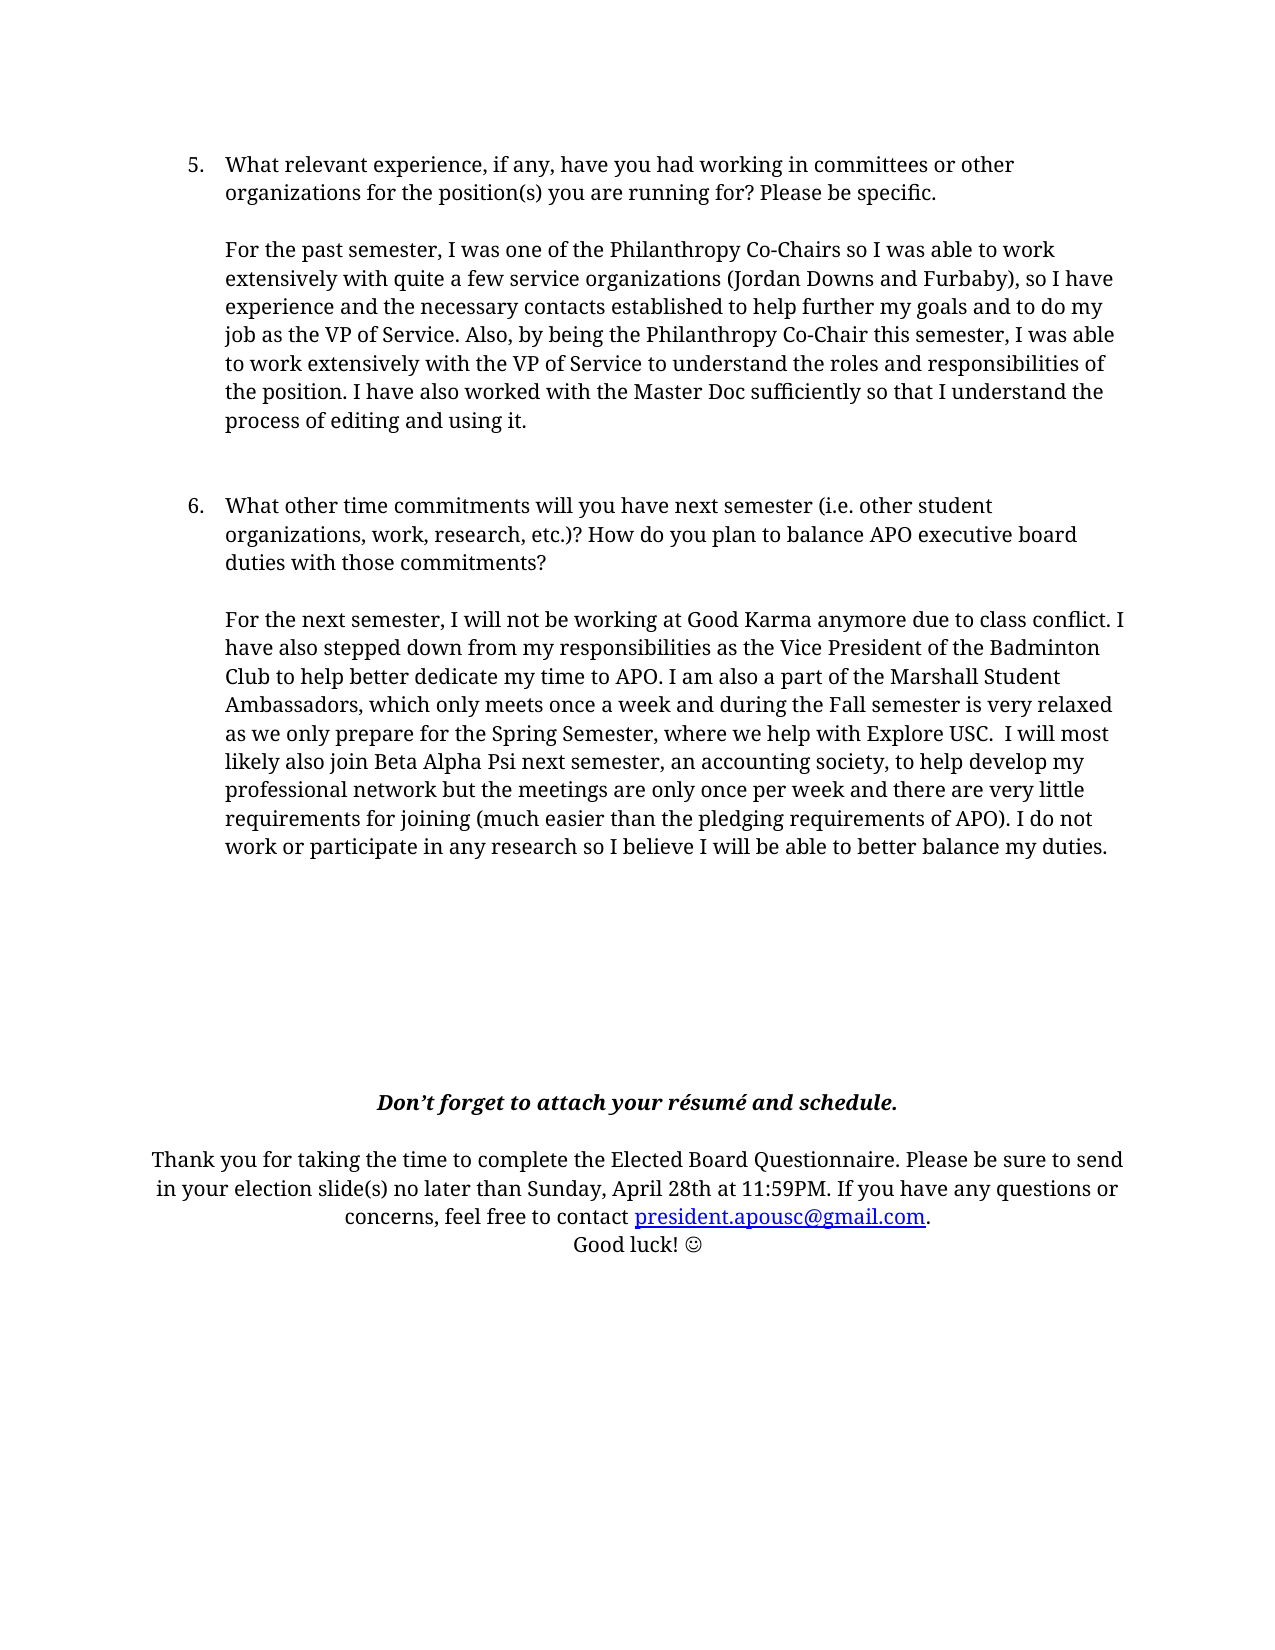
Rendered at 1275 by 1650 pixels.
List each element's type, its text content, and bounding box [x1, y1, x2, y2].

text For the past semester, I was one of the Philanthropy Co-Chairs so I was able to work extensively with quite a few service organizations (Jordan Downs and Furbaby), so I have experience and the necessary contacts established to help further my goals and to do my job as the VP of Service. Also, by being the Philanthropy Co-Chair this semester, I was able to work extensively with the VP of Service to understand the roles and responsibilities of the position. I have also worked with the Master Doc sufficiently so that I understand the process of editing and using it. [225, 235, 1125, 434]
text Thank you for taking the time to complete the Elected Board Questionnaire. Please be sure to send in your election slide(s) no later than Sunday, April 28th at 11:59PM. If you have any questions or concerns, feel free to contact president.apousc@gmail.com. [150, 1145, 1125, 1231]
text Good luck! [150, 1231, 1125, 1259]
list What relevant experience, if any, have you had working in committees or other organizations for the position(s) you are running for? Please be specific. [187, 150, 1125, 207]
list What other time commitments will you have next semester (i.e. other student organizations, work, research, etc.)? How do you plan to balance APO executive board duties with those commitments? [187, 491, 1125, 577]
list For the next semester, I will not be working at Good Karma anymore due to class conflict. I have also stepped down from my responsibilities as the Vice President of the Badminton Club to help better dedicate my time to APO. I am also a part of the Marshall Student Ambassadors, which only meets once a week and during the Fall semester is very relaxed as we only prepare for the Spring Semester, where we help with Explore USC. I will most likely also join Beta Alpha Psi next semester, an accounting society, to help develop my professional network but the meetings are only once per week and there are very little requirements for joining (much easier than the pledging requirements of APO). I do not work or participate in any research so I believe I will be able to better balance my duties. [225, 605, 1125, 861]
text Don’t forget to attach your résumé and schedule. [150, 1088, 1125, 1117]
